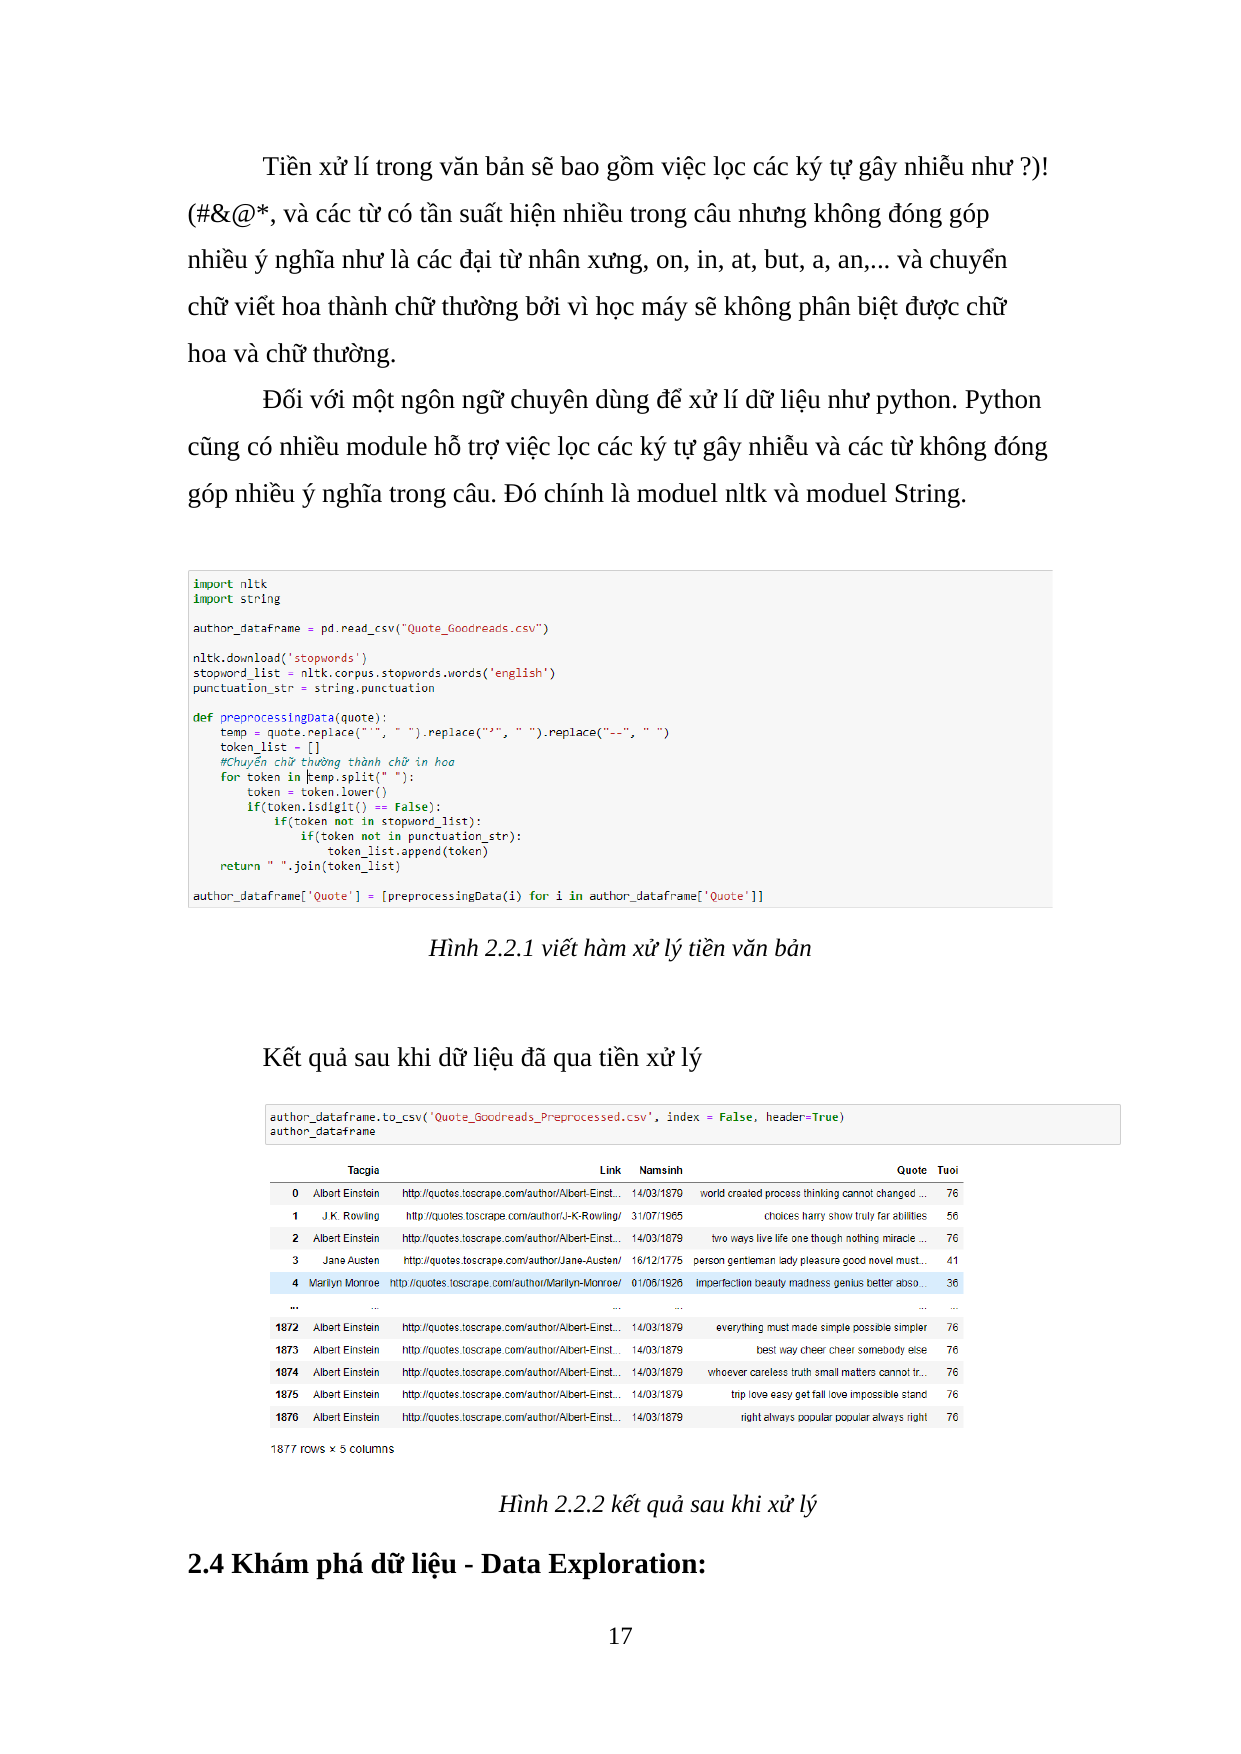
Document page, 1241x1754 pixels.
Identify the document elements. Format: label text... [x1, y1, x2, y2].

text Kết quả sau khi dữ liệu đã qua tiền xử lý [187, 1041, 1053, 1072]
picture [262, 1103, 1128, 1458]
picture [187, 570, 1053, 908]
text Hình 2.2.2 kết quả sau khi xử lý [187, 1489, 1053, 1517]
text 2.4 Khám phá dữ liệu - Data Exploration: [187, 1546, 1053, 1580]
text Đối với một ngôn ngữ chuyên dùng để xử lí dữ liệu như python. Python cũng có nhiều module hỗ trợ việc lọc các ký tự gây nhiễu và các từ không đóng góp nhiều ý nghĩa trong câu. Đó chính là moduel nltk và moduel String. [187, 383, 1053, 508]
text Tiền xử lí trong văn bản sẽ bao gồm việc lọc các ký tự gây nhiễu như ?)!(#&@*, và các từ có tần suất hiện nhiều trong câu nhưng không đóng góp nhiều ý nghĩa như là các đại từ nhân xưng, on, in, at, but, a, an,... và chuyển chữ viểt hoa thành chữ thường bởi vì học máy sẽ không phân biệt được chữ hoa và chữ thường. [187, 150, 1053, 368]
text Hình 2.2.1 viết hàm xử lý tiền văn bản [187, 933, 1053, 962]
